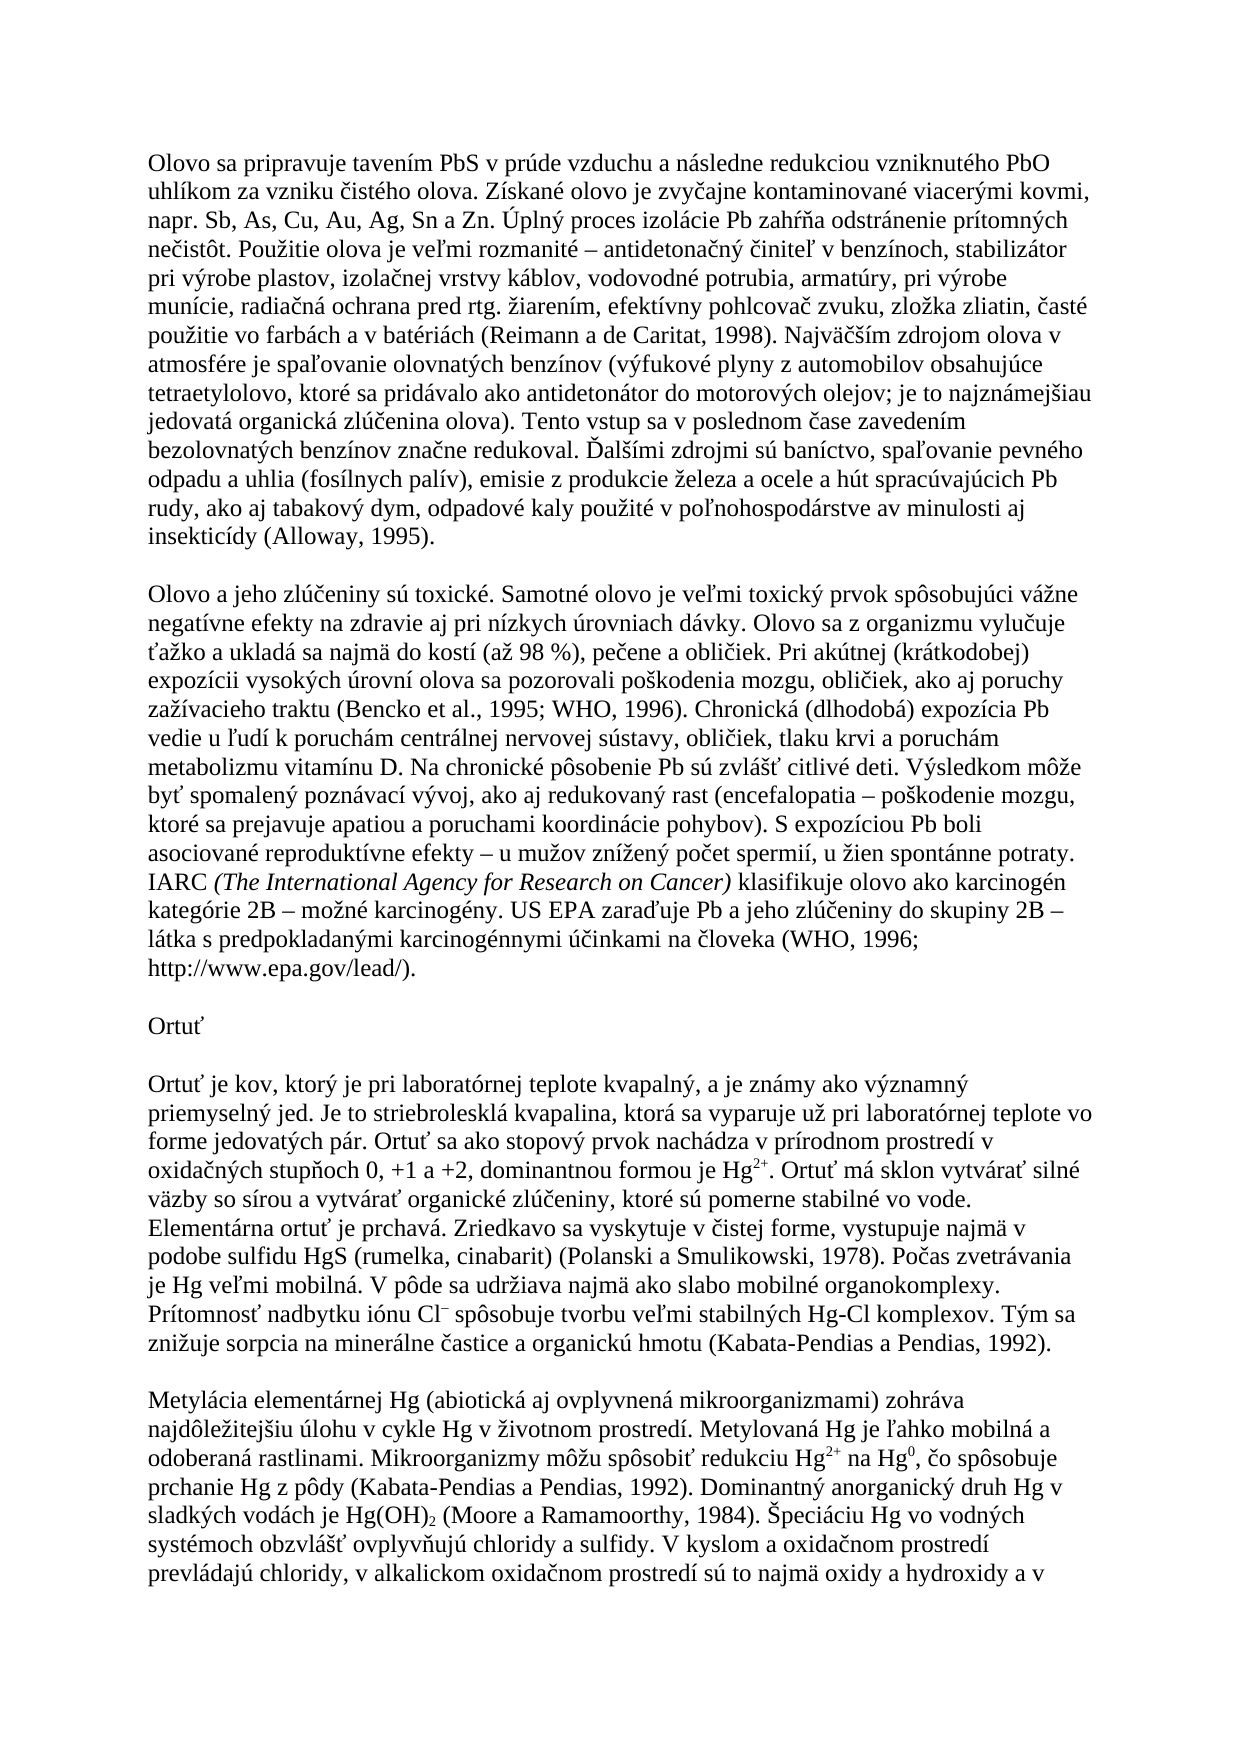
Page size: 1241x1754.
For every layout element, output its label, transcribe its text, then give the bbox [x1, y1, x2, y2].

text Ortuť je kov, ktorý je pri laboratórnej teplote kvapalný, a je známy ako významný priemyselný jed. Je to striebrolesklá kvapalina, ktorá sa vyparuje už pri laboratórnej teplote vo forme jedovatých pár. Ortuť sa ako stopový prvok nachádza v prírodnom prostredí v oxidačných stupňoch 0, +1 a +2, dominantnou formou je Hg2+. Ortuť má sklon vytvárať silné väzby so sírou a vytvárať organické zlúčeniny, ktoré sú pomerne stabilné vo vode. Elementárna ortuť je prchavá. Zriedkavo sa vyskytuje v čistej forme, vystupuje najmä v podobe sulfidu HgS (rumelka, cinabarit) (Polanski a Smulikowski, 1978). Počas zvetrávania je Hg veľmi mobilná. V pôde sa udržiava najmä ako slabo mobilné organokomplexy. Prítomnosť nadbytku iónu Cl– spôsobuje tvorbu veľmi stabilných Hg-Cl komplexov. Tým sa znižuje sorpcia na minerálne častice a organickú hmotu (Kabata-Pendias a Pendias, 1992). [148, 1069, 1093, 1356]
text Olovo a jeho zlúčeniny sú toxické. Samotné olovo je veľmi toxický prvok spôsobujúci vážne negatívne efekty na zdravie aj pri nízkych úrovniach dávky. Olovo sa z organizmu vylučuje ťažko a ukladá sa najmä do kostí (až 98 %), pečene a obličiek. Pri akútnej (krátkodobej) expozícii vysokých úrovní olova sa pozorovali poškodenia mozgu, obličiek, ako aj poruchy zažívacieho traktu (Bencko et al., 1995; WHO, 1996). Chronická (dlhodobá) expozícia Pb vedie u ľudí k poruchám centrálnej nervovej sústavy, obličiek, tlaku krvi a poruchám metabolizmu vitamínu D. Na chronické pôsobenie Pb sú zvlášť citlivé deti. Výsledkom môže byť spomalený poznávací vývoj, ako aj redukovaný rast (encefalopatia – poškodenie mozgu, ktoré sa prejavuje apatiou a poruchami koordinácie pohybov). S expozíciou Pb boli asociované reproduktívne efekty – u mužov znížený počet spermií, u žien spontánne potraty. IARC (The International Agency for Research on Cancer) klasifikuje olovo ako karcinogén kategórie 2B – možné karcinogény. US EPA zaraďuje Pb a jeho zlúčeniny do skupiny 2B –látka s predpokladanými karcinogénnymi účinkami na človeka (WHO, 1996; http://www.epa.gov/lead/). [148, 579, 1093, 982]
text Ortuť [148, 1011, 1093, 1040]
text Olovo sa pripravuje tavením PbS v prúde vzduchu a následne redukciou vzniknutého PbO uhlíkom za vzniku čistého olova. Získané olovo je zvyčajne kontaminované viacerými kovmi, napr. Sb, As, Cu, Au, Ag, Sn a Zn. Úplný proces izolácie Pb zahŕňa odstránenie prítomných nečistôt. Použitie olova je veľmi rozmanité – antidetonačný činiteľ v benzínoch, stabilizátor pri výrobe plastov, izolačnej vrstvy káblov, vodovodné potrubia, armatúry, pri výrobe munície, radiačná ochrana pred rtg. žiarením, efektívny pohlcovač zvuku, zložka zliatin, časté použitie vo farbách a v batériách (Reimann a de Caritat, 1998). Najväčším zdrojom olova v atmosfére je spaľovanie olovnatých benzínov (výfukové plyny z automobilov obsahujúce tetraetylolovo, ktoré sa pridávalo ako antidetonátor do motorových olejov; je to najznámejšiau jedovatá organická zlúčenina olova). Tento vstup sa v poslednom čase zavedením bezolovnatých benzínov značne redukoval. Ďalšími zdrojmi sú baníctvo, spaľovanie pevného odpadu a uhlia (fosílnych palív), emisie z produkcie železa a ocele a hút spracúvajúcich Pb rudy, ako aj tabakový dym, odpadové kaly použité v poľnohospodárstve av minulosti aj insekticídy (Alloway, 1995). [148, 148, 1093, 550]
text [148, 1386, 1093, 1587]
